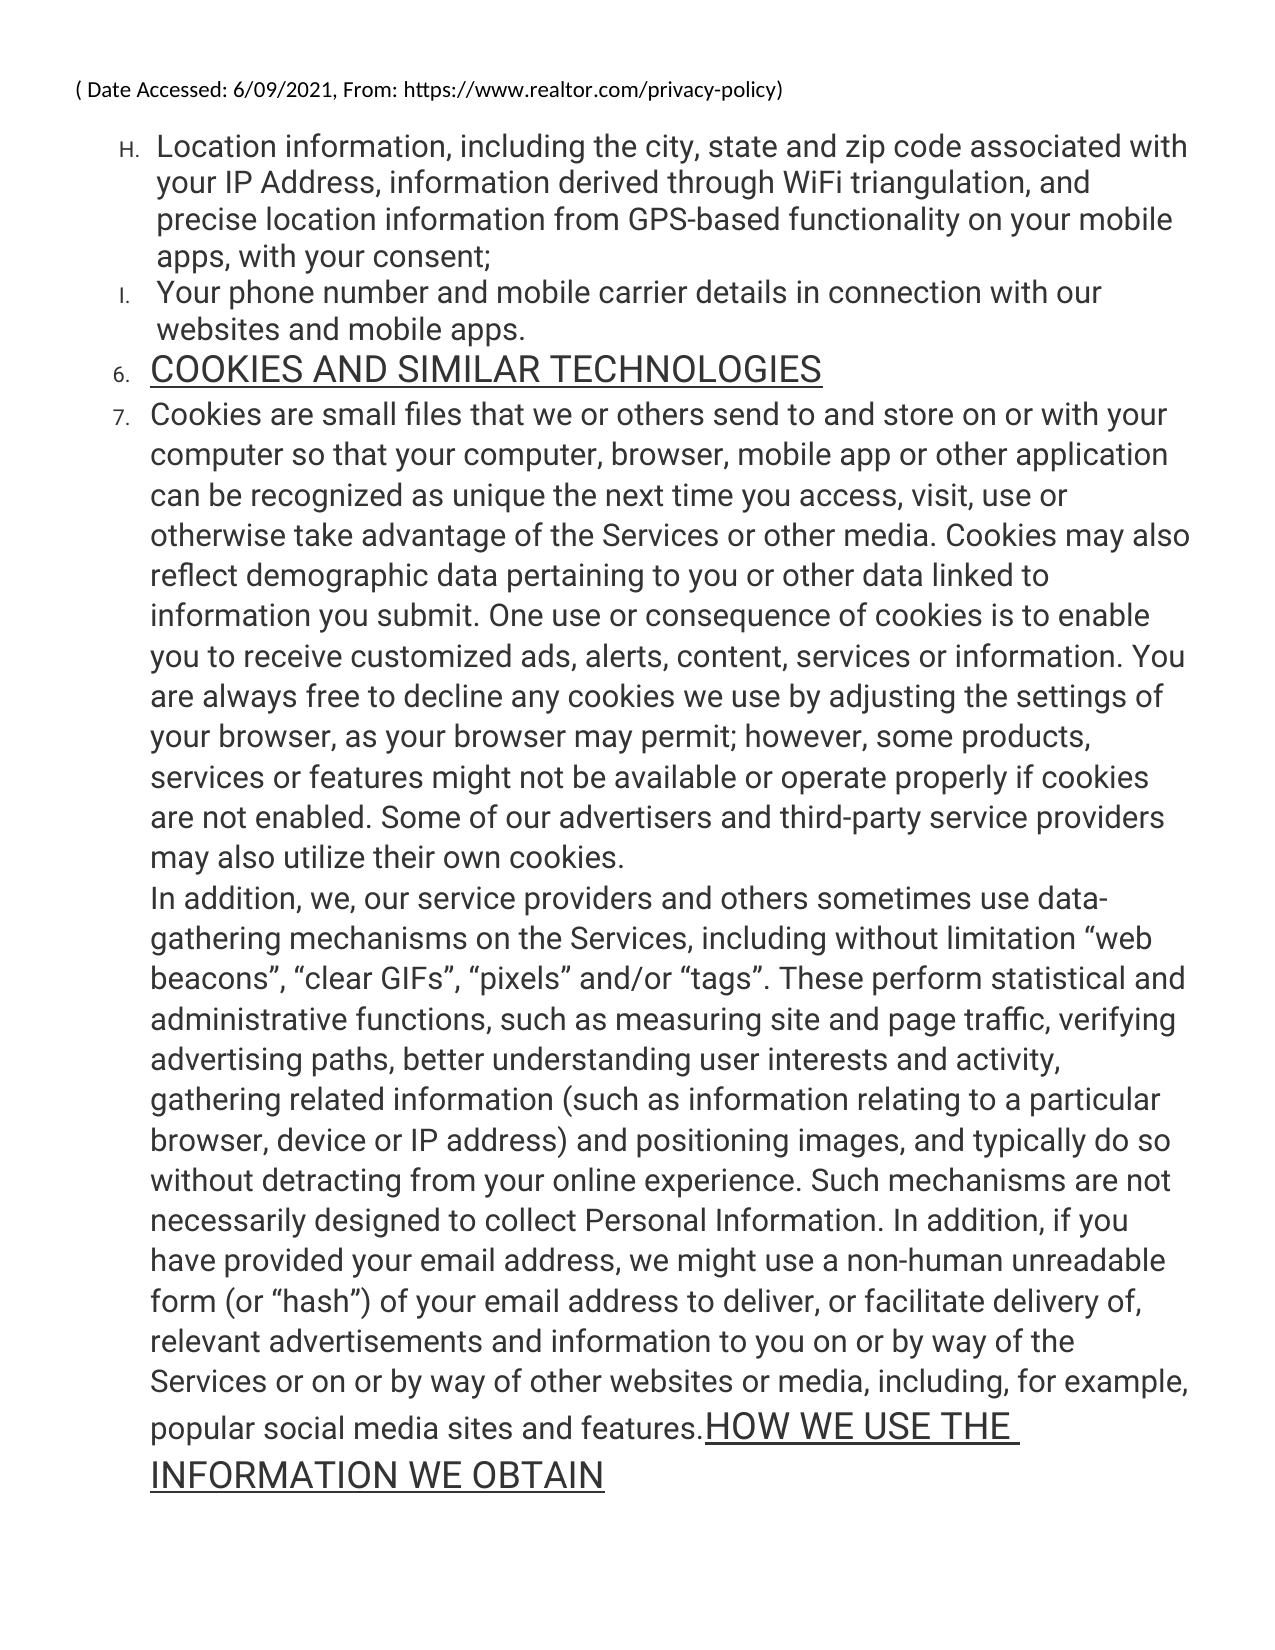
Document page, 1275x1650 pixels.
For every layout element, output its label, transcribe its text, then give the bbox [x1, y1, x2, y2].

subtitle Cookies are small files that we or others send to and store on or with your computer so that your computer, browser, mobile app or other application can be recognized as unique the next time you access, visit, use or otherwise take advantage of the Services or other media. Cookies may also reflect demographic data pertaining to you or other data linked to information you submit. One use or consequence of cookies is to enable you to receive customized ads, alerts, content, services or information. You are always free to decline any cookies we use by adjusting the settings of your browser, as your browser may permit; however, some products, services or features might not be available or operate properly if cookies are not enabled. Some of our advertisers and third-party service providers may also utilize their own cookies. In addition, we, our service providers and others sometimes use data-gathering mechanisms on the Services, including without limitation “web beacons”, “clear GIFs”, “pixels” and/or “tags”. These perform statistical and administrative functions, such as measuring site and page traffic, verifying advertising paths, better understanding user interests and activity, gathering related information (such as information relating to a particular browser, device or IP address) and positioning images, and typically do so without detracting from your online experience. Such mechanisms are not necessarily designed to collect Personal Information. In addition, if you have provided your email address, we might use a non-human unreadable form (or “hash”) of your email address to deliver, or facilitate delivery of, relevant advertisements and information to you on or by way of the Services or on or by way of other websites or media, including, for example, popular social media sites and features.HOW WE USE THE INFORMATION WE OBTAIN [112, 396, 1200, 1497]
subtitle COOKIES AND SIMILAR TECHNOLOGIES [112, 348, 1200, 392]
list Your phone number and mobile carrier details in connection with our websites and mobile apps. [119, 275, 1200, 348]
list Location information, including the city, state and zip code associated with your IP Address, information derived through WiFi triangulation, and precise location information from GPS-based functionality on your mobile apps, with your consent; [119, 128, 1200, 275]
